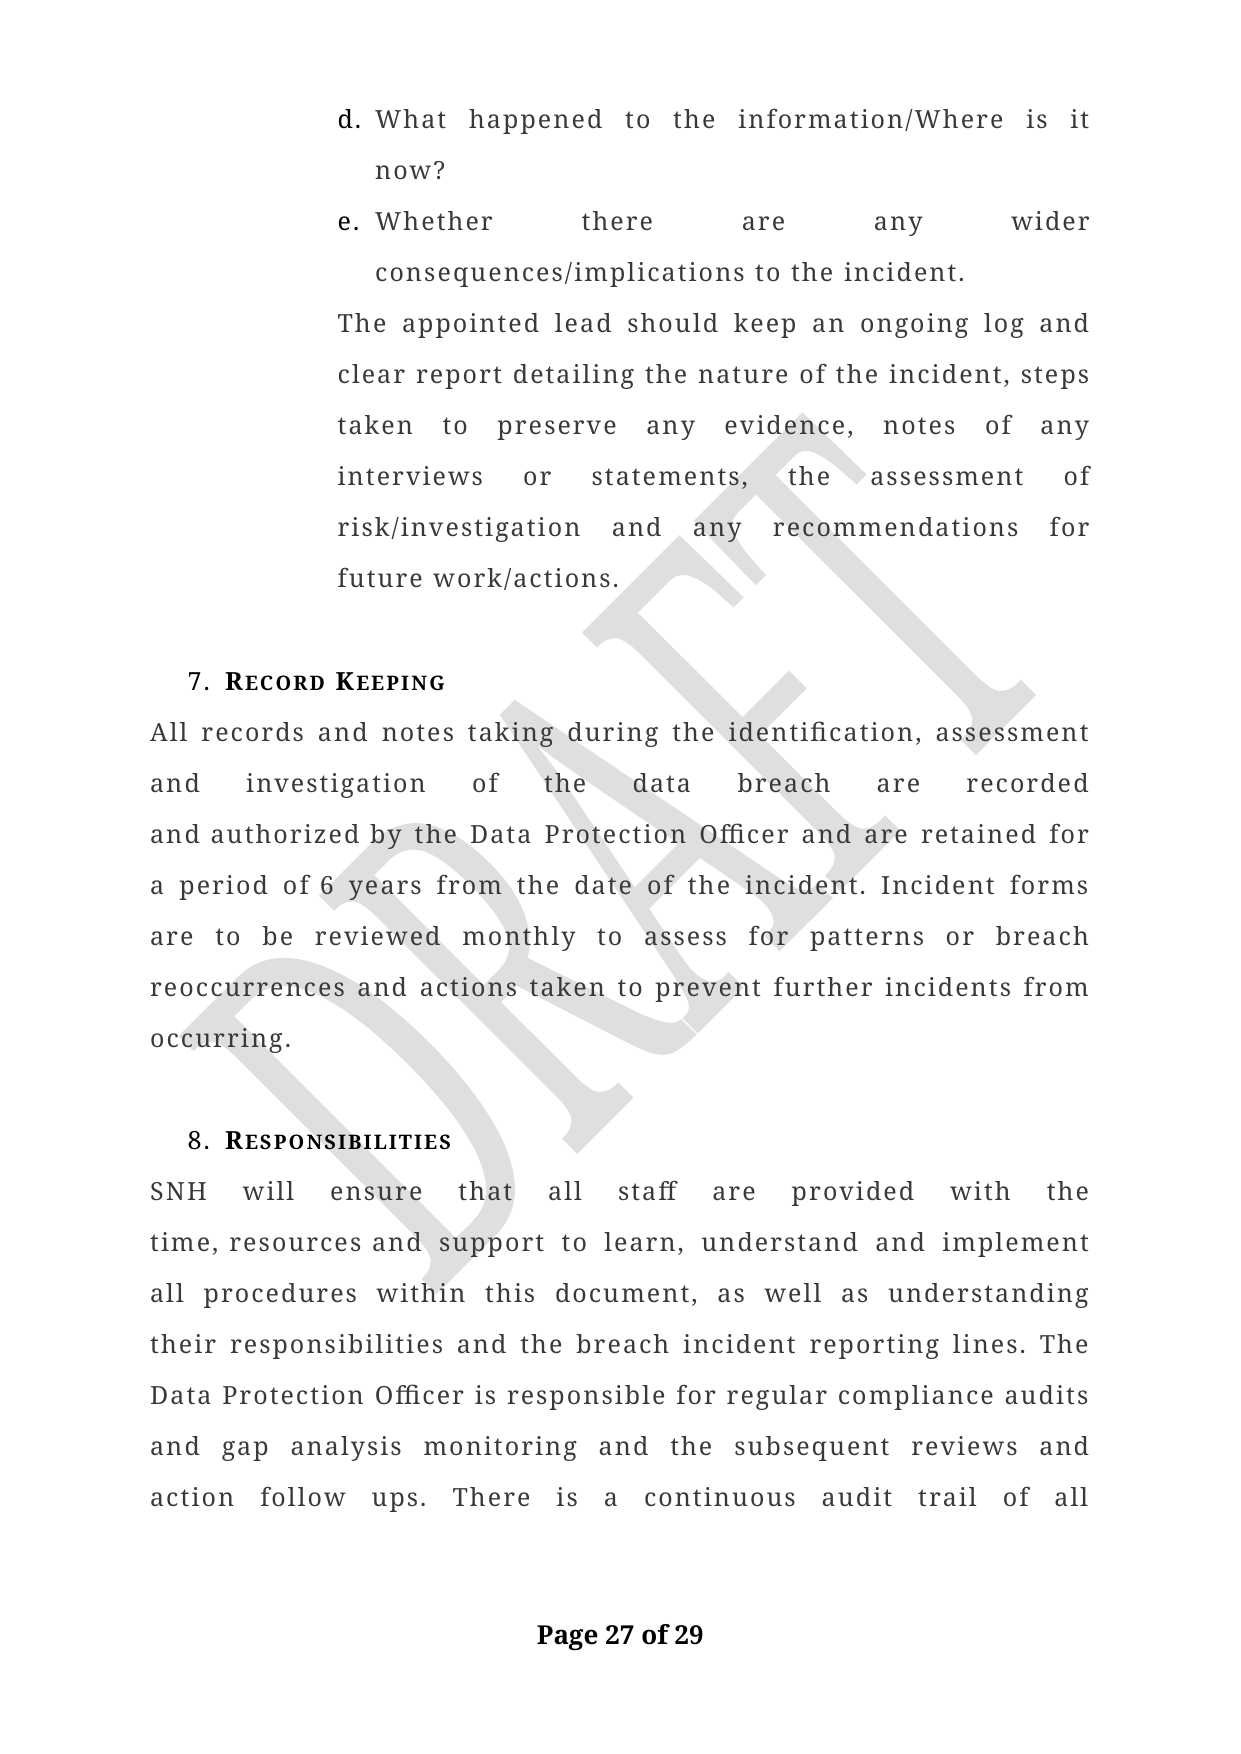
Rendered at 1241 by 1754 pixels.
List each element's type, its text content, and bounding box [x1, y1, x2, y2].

text All records and notes taking during the identification, assessment and investigation of the data breach are recorded and authorized by the Data Protection Officer and are retained for a period of 6 years from the date of the incident. Incident forms are to be reviewed monthly to assess for patterns or breach reoccurrences and actions taken to prevent further incidents from occurring. [150, 714, 1090, 1054]
list Record Keeping [187, 663, 1090, 697]
text The appointed lead should keep an ongoing log and clear report detailing the nature of the incident, steps taken to preserve any evidence, notes of any interviews or statements, the assessment of risk/investigation and any recommendations for future work/actions. [337, 306, 1090, 595]
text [150, 1174, 1090, 1514]
list What happened to the information/Where is it now? [337, 102, 1090, 187]
list Responsibilities [187, 1123, 1090, 1157]
list Whether there are any wider consequences/implications to the incident. [337, 204, 1090, 289]
